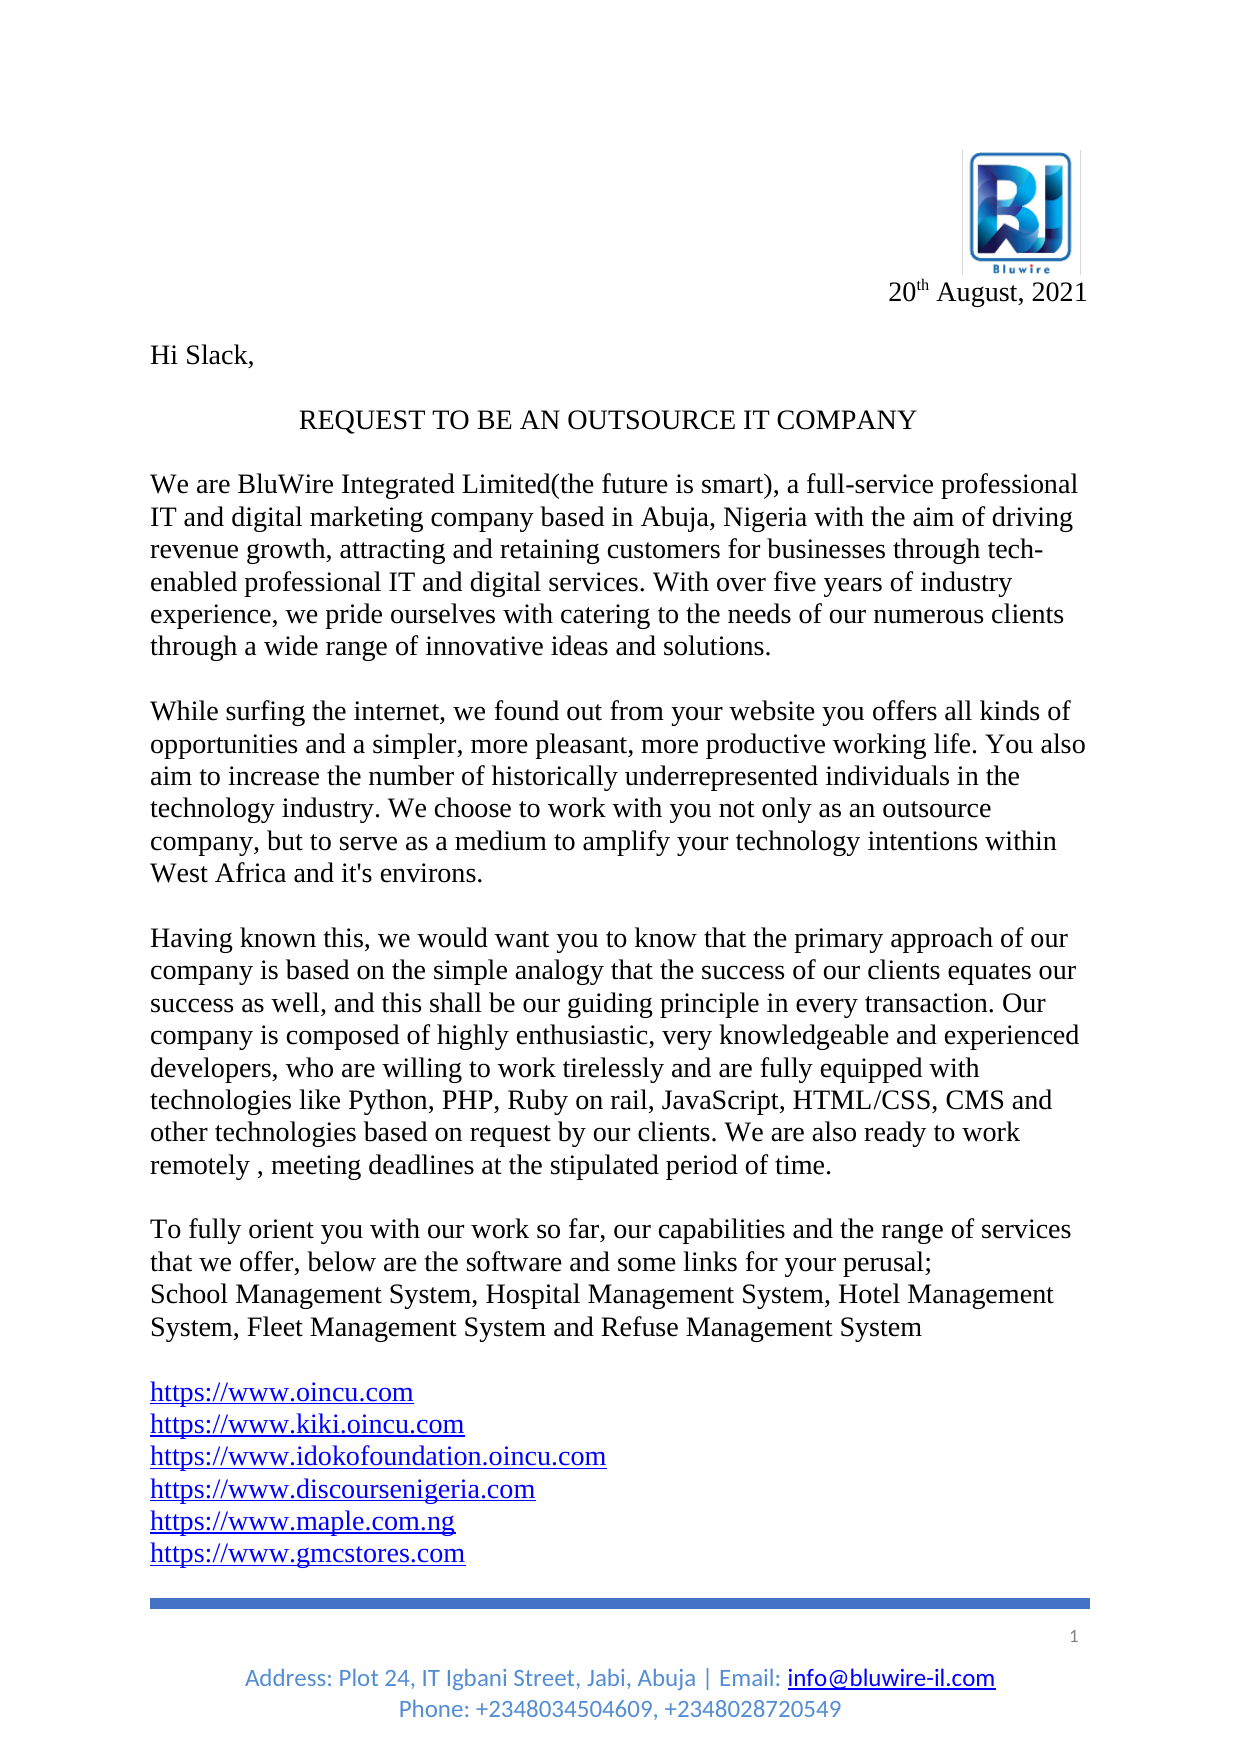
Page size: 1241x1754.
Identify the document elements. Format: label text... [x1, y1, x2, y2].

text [150, 338, 1090, 1569]
picture [958, 150, 1084, 275]
text 20th August, 2021 [750, 275, 1090, 307]
